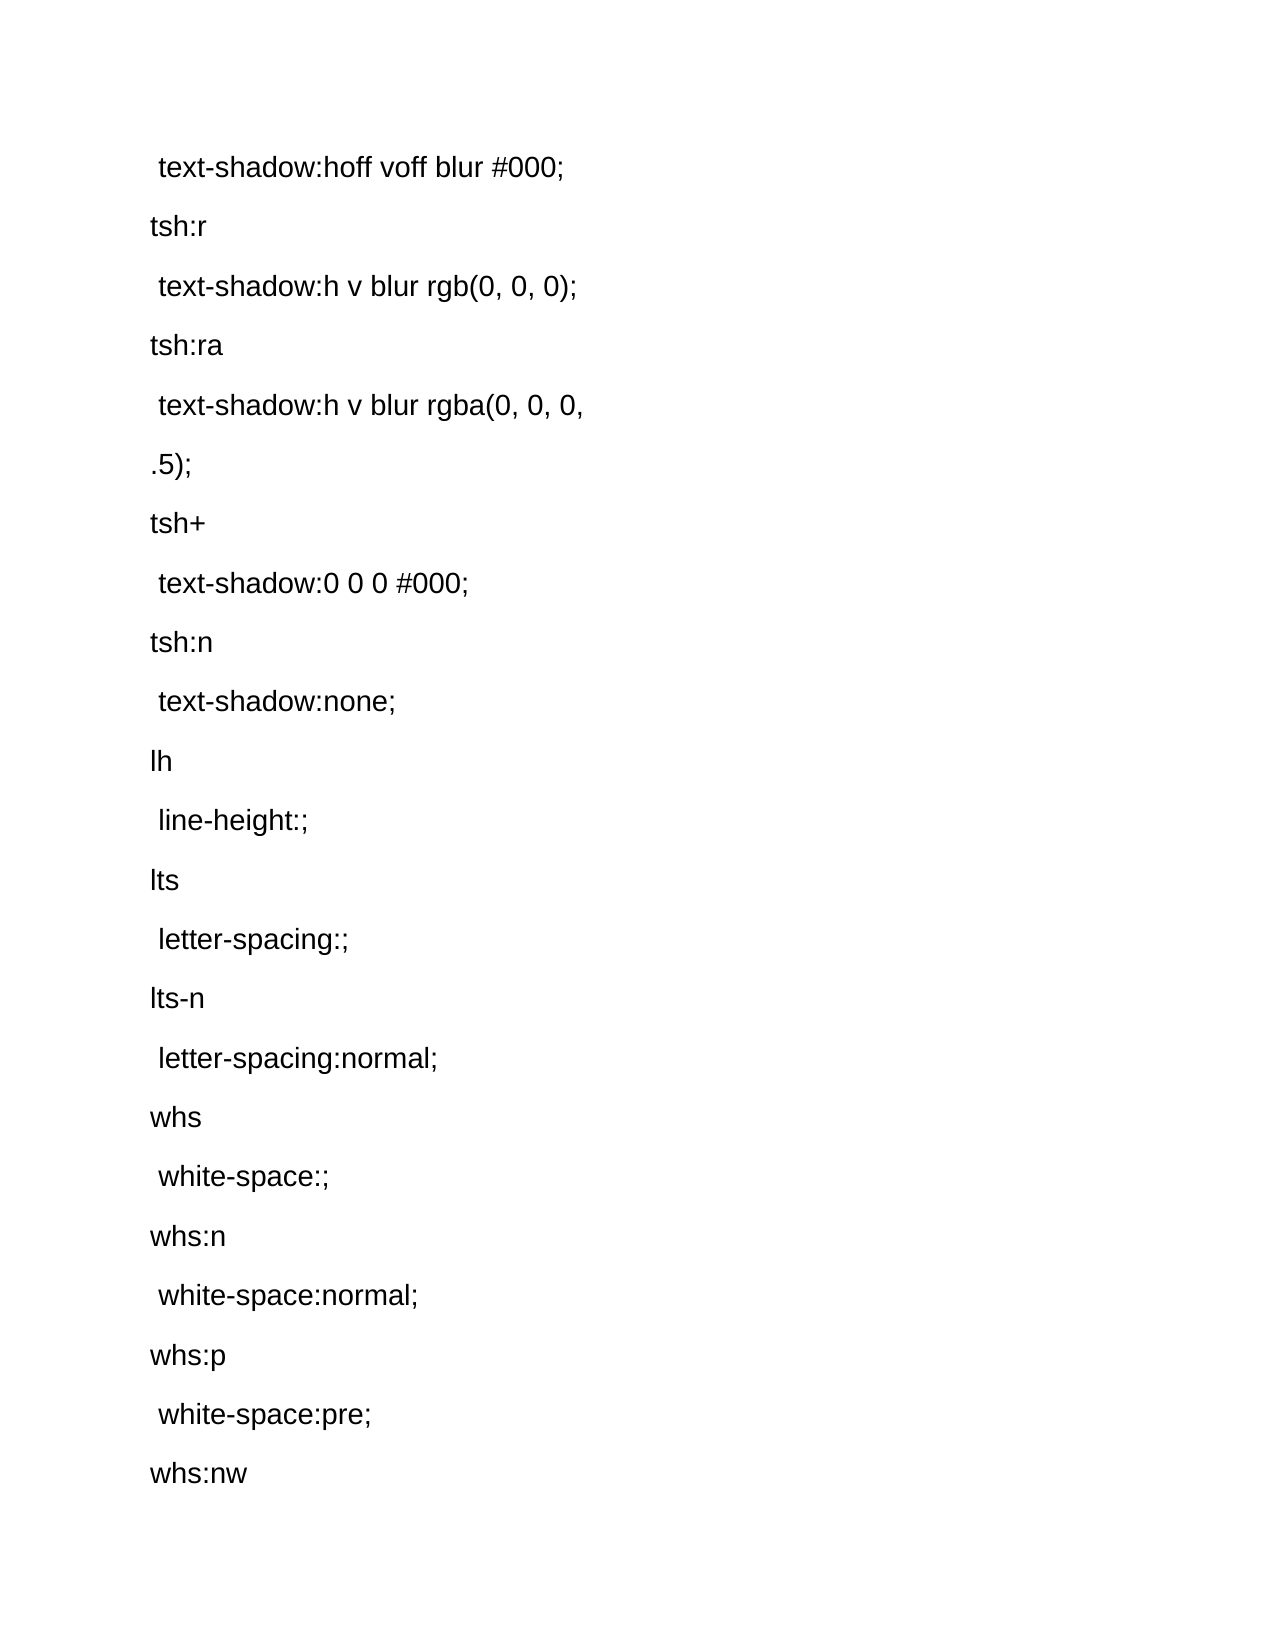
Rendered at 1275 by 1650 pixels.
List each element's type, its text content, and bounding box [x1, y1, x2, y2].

text tsh:ra [150, 328, 1125, 362]
text text-shadow:hoff voff blur #000; [150, 150, 1125, 183]
text white-space:normal; [150, 1278, 1125, 1312]
text .5); [150, 447, 1125, 480]
text letter-spacing:normal; [150, 1041, 1125, 1074]
text white-space:; [150, 1159, 1125, 1193]
text text-shadow:h v blur rgba(0, 0, 0, [150, 387, 1125, 421]
text tsh:r [150, 209, 1125, 243]
text whs [150, 1100, 1125, 1133]
text text-shadow:h v blur rgb(0, 0, 0); [150, 269, 1125, 302]
text text-shadow:none; [150, 684, 1125, 718]
text whs:p [150, 1337, 1125, 1371]
text whs:nw [150, 1456, 1125, 1490]
text lts-n [150, 981, 1125, 1015]
text lts [150, 862, 1125, 896]
text letter-spacing:; [150, 922, 1125, 955]
text lh [150, 744, 1125, 777]
text white-space:pre; [150, 1397, 1125, 1430]
text whs:n [150, 1219, 1125, 1252]
text tsh+ [150, 506, 1125, 540]
text tsh:n [150, 625, 1125, 658]
text line-height:; [150, 803, 1125, 837]
text text-shadow:0 0 0 #000; [150, 566, 1125, 599]
